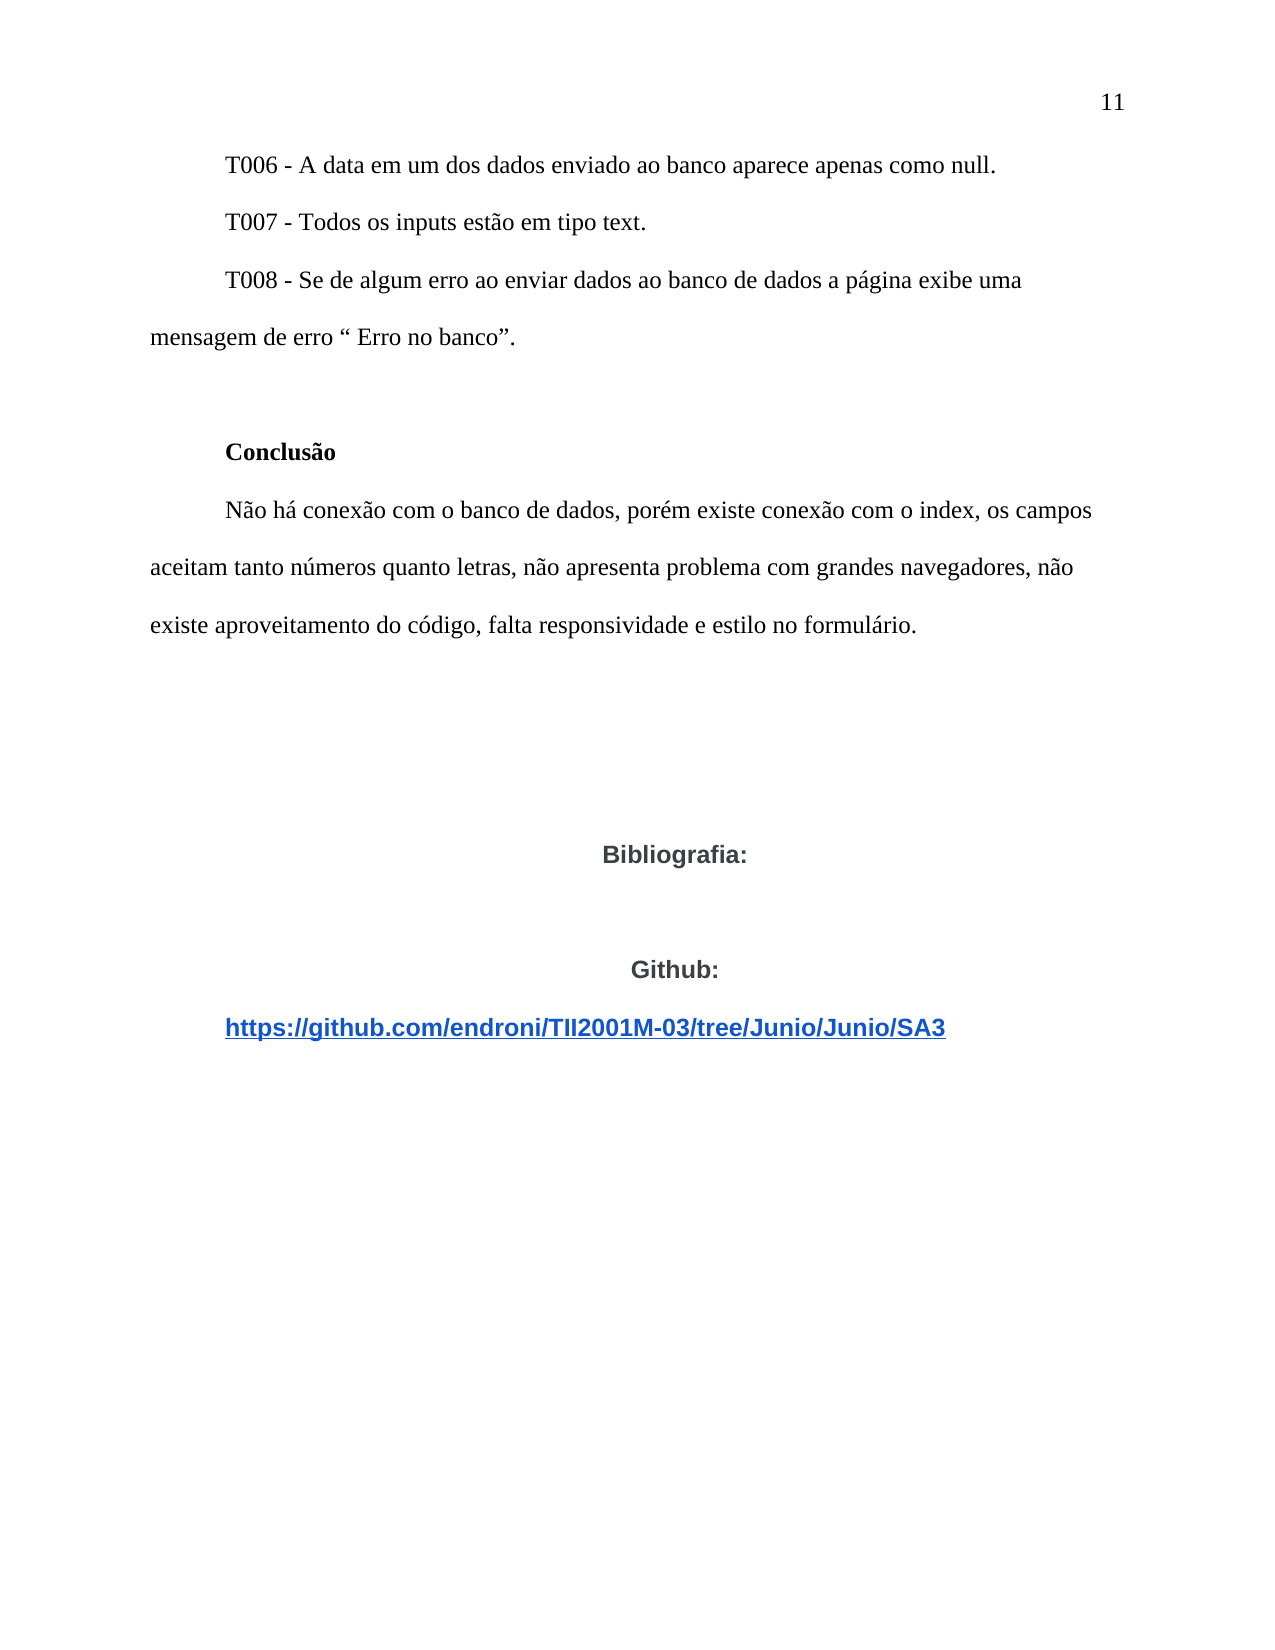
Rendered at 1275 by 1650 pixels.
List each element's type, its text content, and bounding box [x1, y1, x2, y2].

text Conclusão [150, 437, 1125, 466]
text Não há conexão com o banco de dados, porém existe conexão com o index, os campos aceitam tanto números quanto letras, não apresenta problema com grandes navegadores, não existe aproveitamento do código, falta responsividade e estilo no formulário. [150, 495, 1125, 639]
text T006 - A data em um dos dados enviado ao banco aparece apenas como null. [150, 150, 1125, 179]
text Bibliografia: [150, 840, 1125, 869]
text T008 - Se de algum erro ao enviar dados ao banco de dados a página exibe uma mensagem de erro “ Erro no banco”. [150, 265, 1125, 351]
text Github: [150, 955, 1125, 984]
text https://github.com/endroni/TII2001M-03/tree/Junio/Junio/SA3 [150, 1012, 1125, 1041]
text T007 - Todos os inputs estão em tipo text. [150, 207, 1125, 236]
